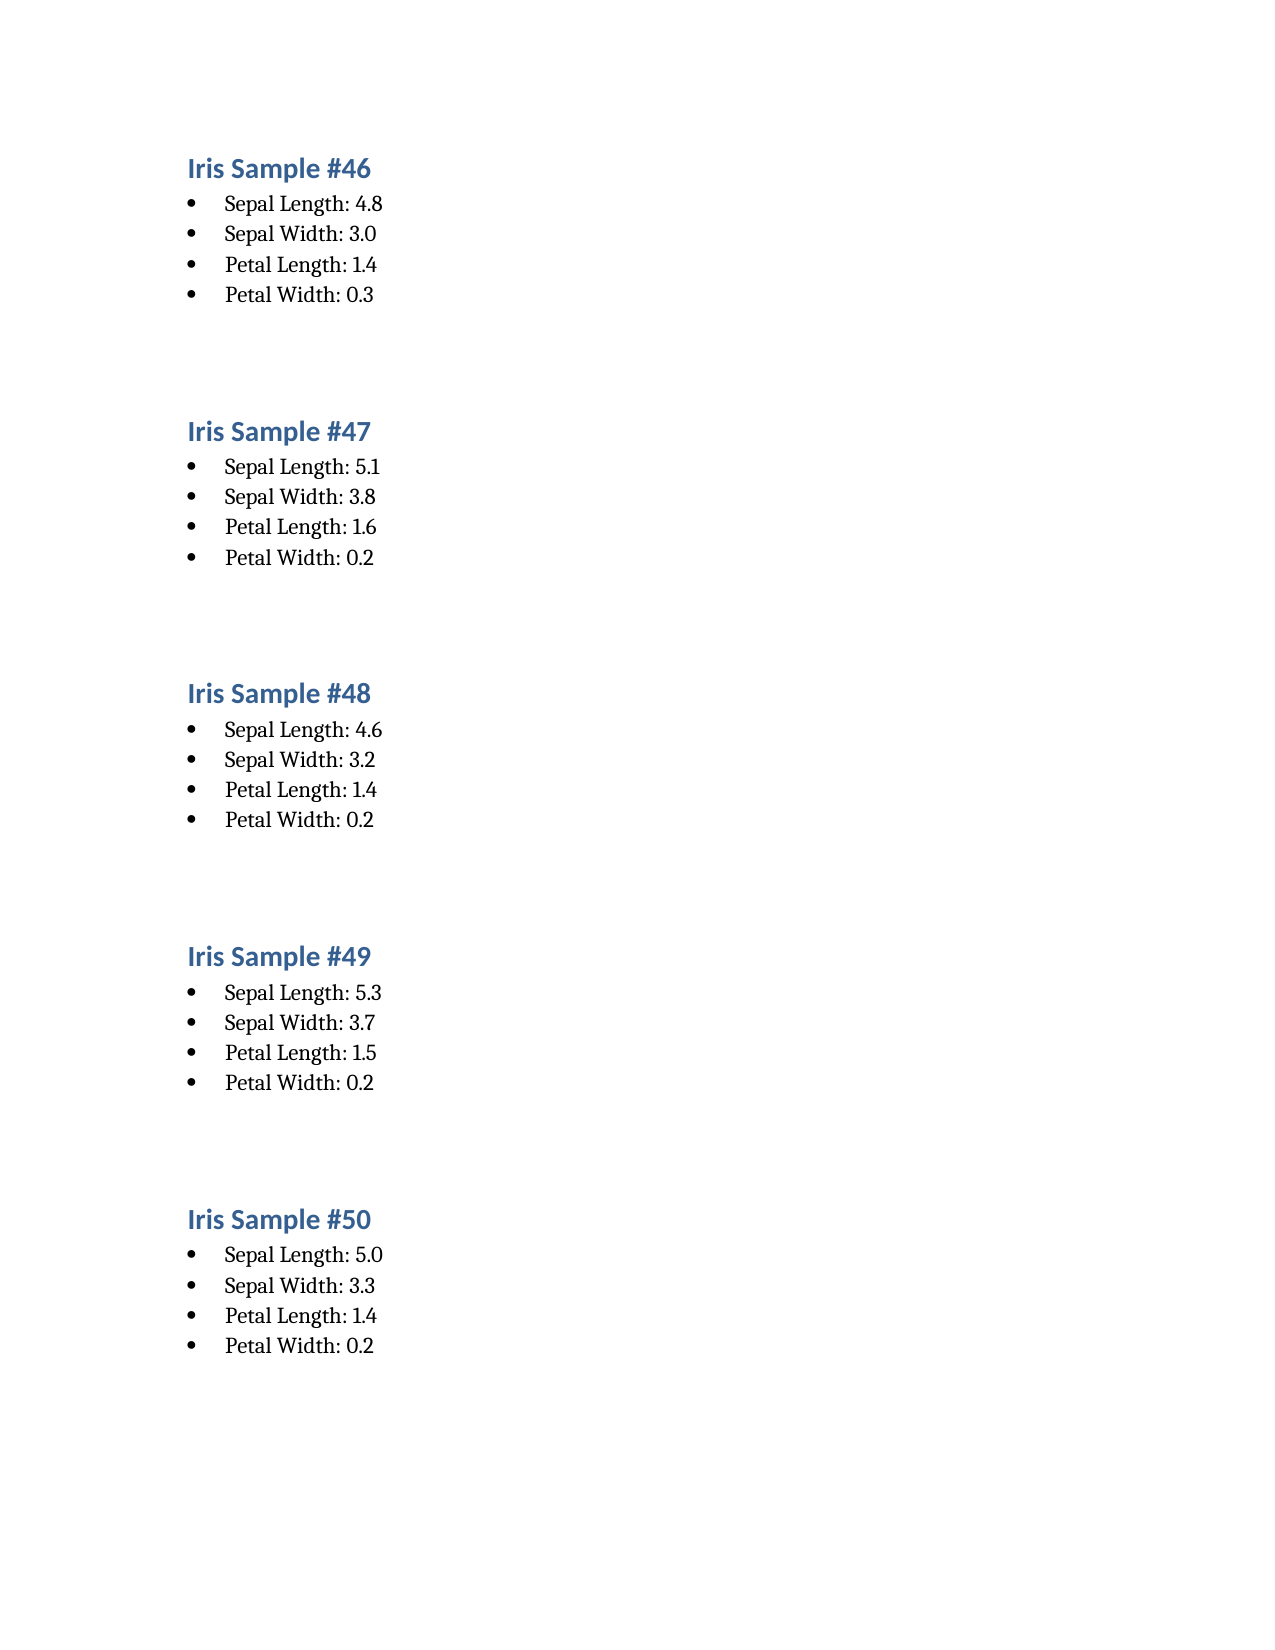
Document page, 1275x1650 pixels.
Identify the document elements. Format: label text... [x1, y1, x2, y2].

list Petal Width: 0.2 [187, 807, 1087, 833]
subtitle Iris Sample #48 [187, 676, 1087, 711]
list Petal Width: 0.2 [187, 1333, 1087, 1359]
list Sepal Width: 3.7 [187, 1009, 1087, 1036]
list Sepal Length: 4.6 [187, 717, 1087, 743]
list Petal Width: 0.2 [187, 1070, 1087, 1096]
list Petal Length: 1.4 [187, 1303, 1087, 1329]
list Sepal Length: 5.0 [187, 1242, 1087, 1268]
list Sepal Width: 3.3 [187, 1272, 1087, 1299]
list Petal Length: 1.4 [187, 777, 1087, 803]
list Petal Length: 1.5 [187, 1040, 1087, 1066]
subtitle Iris Sample #46 [187, 150, 1087, 186]
subtitle Iris Sample #47 [187, 413, 1087, 448]
list Petal Width: 0.3 [187, 282, 1087, 308]
list Sepal Length: 5.3 [187, 979, 1087, 1006]
subtitle Iris Sample #49 [187, 938, 1087, 974]
list Sepal Width: 3.0 [187, 221, 1087, 247]
list Sepal Length: 4.8 [187, 191, 1087, 217]
list Petal Width: 0.2 [187, 544, 1087, 571]
list Petal Length: 1.6 [187, 514, 1087, 541]
list Sepal Length: 5.1 [187, 454, 1087, 480]
list Sepal Width: 3.2 [187, 747, 1087, 773]
list Petal Length: 1.4 [187, 251, 1087, 278]
subtitle Iris Sample #50 [187, 1201, 1087, 1237]
list Sepal Width: 3.8 [187, 484, 1087, 510]
